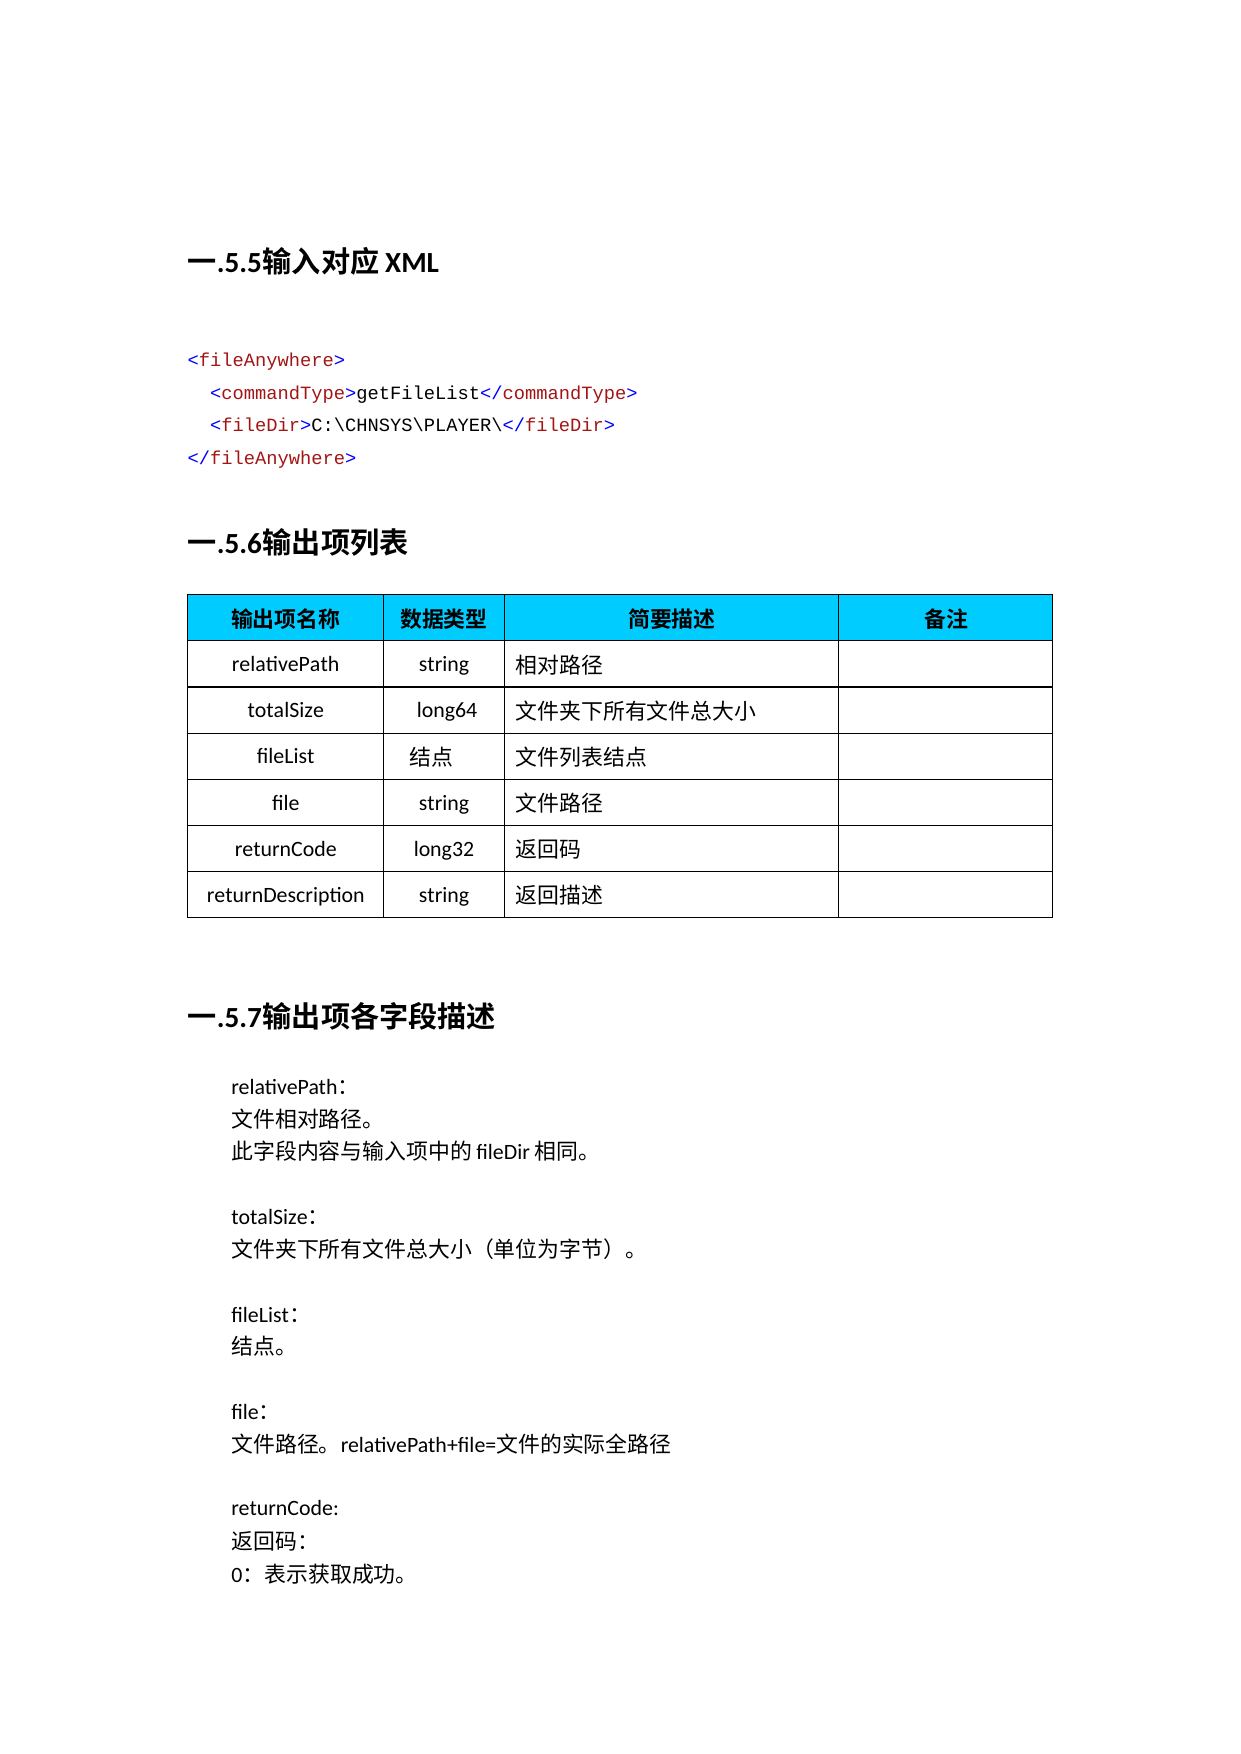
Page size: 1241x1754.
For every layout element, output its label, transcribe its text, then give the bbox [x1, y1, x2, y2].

subtitle 输出项列表 [187, 508, 1053, 573]
table_cell string [384, 780, 504, 824]
text 文件相对路径。 [187, 1101, 1053, 1134]
table_cell string [384, 641, 504, 686]
table_cell [839, 826, 1052, 871]
text </fileAnywhere> [187, 443, 1053, 476]
table_cell file [188, 780, 383, 824]
text fileList： [187, 1296, 1053, 1329]
table_cell long32 [384, 826, 504, 871]
table_cell 返回码 [505, 826, 838, 871]
table_cell 相对路径 [505, 641, 838, 686]
table_cell 返回描述 [505, 872, 838, 917]
table_cell string [384, 872, 504, 917]
table_header 备注 [839, 595, 1052, 640]
text relativePath： [187, 1069, 1053, 1101]
table_cell returnCode [188, 826, 383, 871]
table_cell [839, 688, 1052, 732]
text 文件路径。relativePath+file=文件的实际全路径 [187, 1426, 1053, 1459]
text <fileDir>C:\CHNSYS\PLAYER\</fileDir> [187, 411, 1053, 443]
text 返回码： [187, 1524, 1053, 1556]
table_cell long64 [384, 688, 504, 732]
table_header 简要描述 [505, 595, 838, 640]
text 结点。 [187, 1329, 1053, 1361]
table_cell [839, 734, 1052, 778]
text file： [187, 1394, 1053, 1426]
text 0：表示获取成功。 [187, 1556, 1053, 1589]
subtitle 输入对应XML [187, 227, 1053, 292]
text totalSize： [187, 1199, 1053, 1231]
text <fileAnywhere> [187, 346, 1053, 378]
text <commandType>getFileList</commandType> [187, 378, 1053, 411]
table_header 输出项名称 [188, 595, 383, 640]
table_cell totalSize [188, 688, 383, 732]
table_cell 文件路径 [505, 780, 838, 824]
table_cell relativePath [188, 641, 383, 686]
table_cell [839, 780, 1052, 824]
table_cell [839, 641, 1052, 686]
text returnCode: [187, 1491, 1053, 1524]
text 文件夹下所有文件总大小（单位为字节）。 [187, 1231, 1053, 1264]
table_header 数据类型 [384, 595, 504, 640]
table_cell fileList [188, 734, 383, 778]
text 此字段内容与输入项中的fileDir相同。 [187, 1134, 1053, 1166]
table_cell 结点 [384, 734, 504, 778]
table_cell 文件列表结点 [505, 734, 838, 778]
table_cell [839, 872, 1052, 917]
table_cell returnDescription [188, 872, 383, 917]
subtitle 输出项各字段描述 [187, 983, 1053, 1048]
table_cell 文件夹下所有文件总大小 [505, 688, 838, 732]
